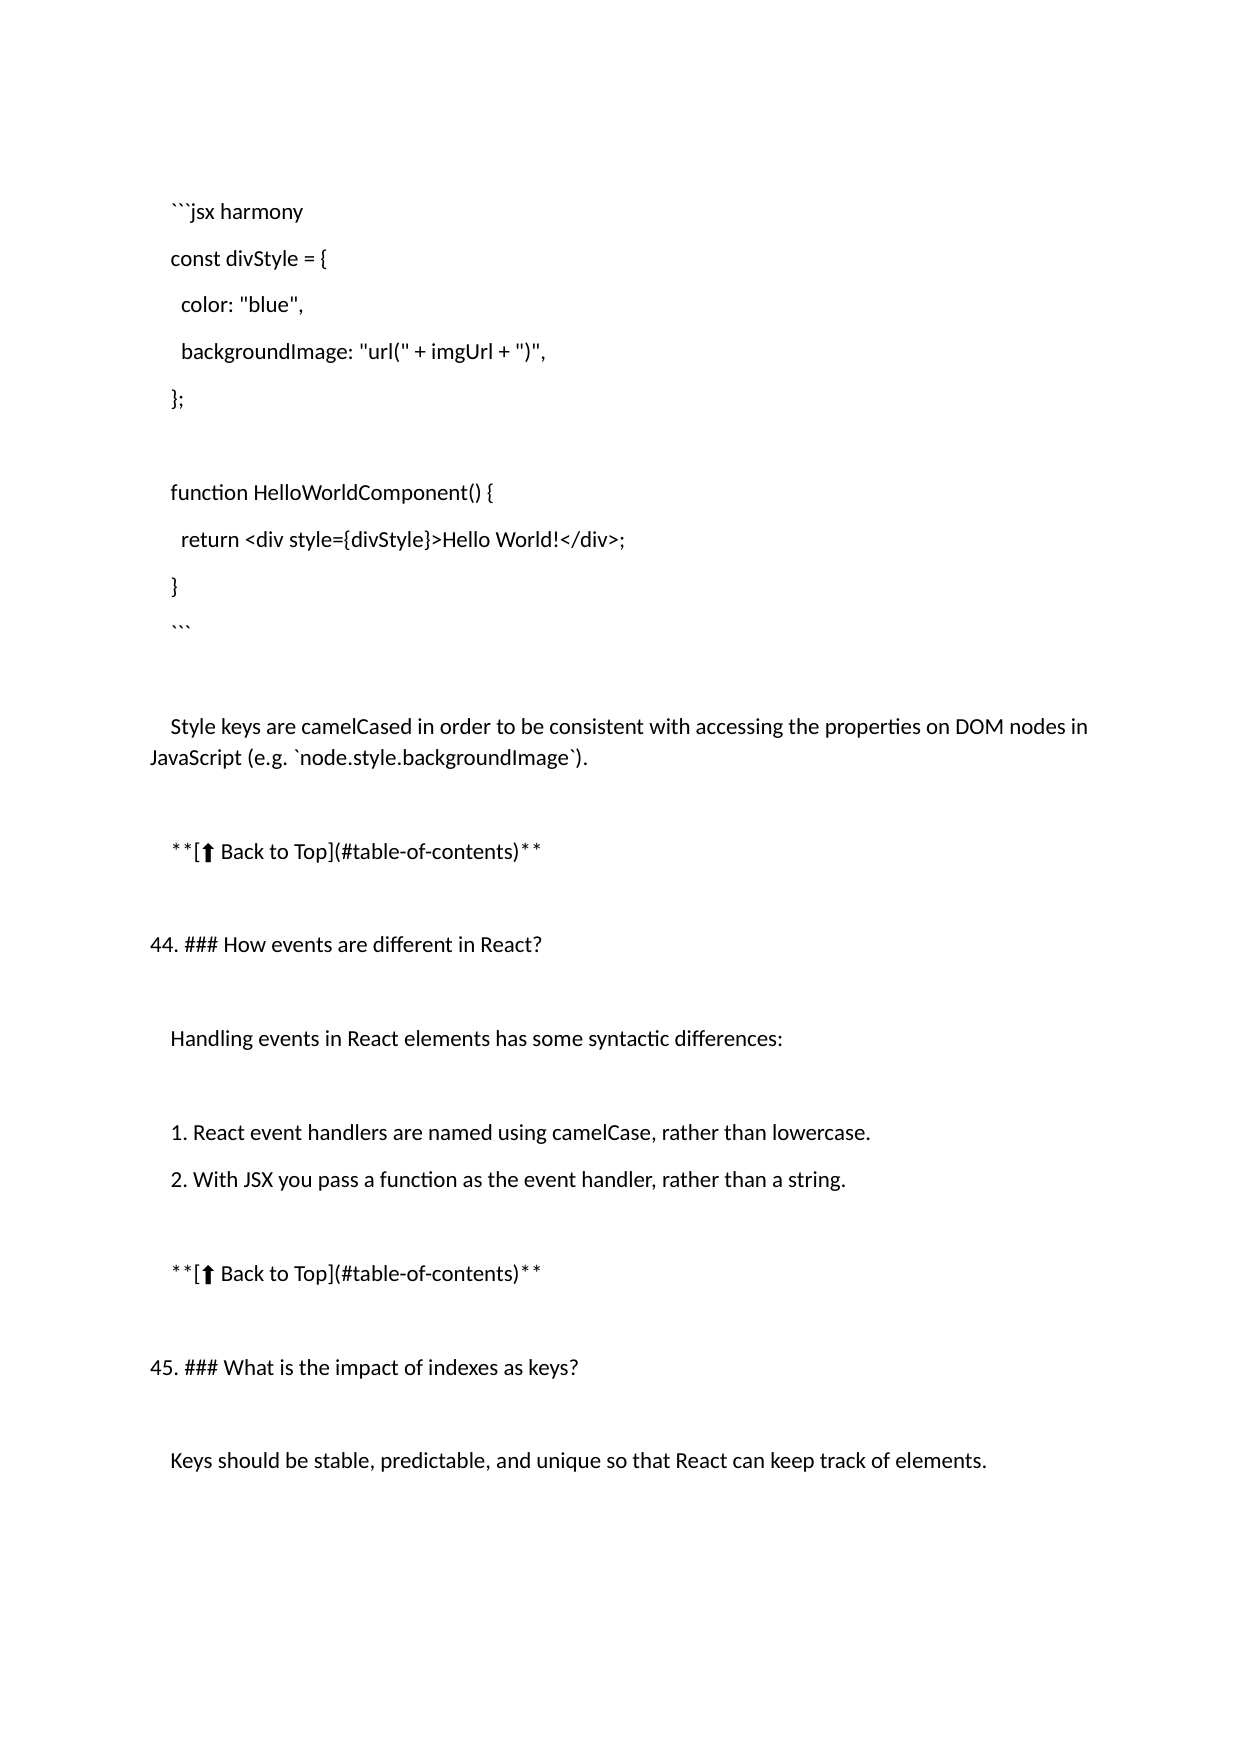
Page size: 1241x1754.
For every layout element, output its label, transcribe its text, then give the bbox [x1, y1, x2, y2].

text } [150, 572, 1090, 600]
text backgroundImage: "url(" + imgUrl + ")", [150, 337, 1090, 366]
text 2. With JSX you pass a function as the event handler, rather than a string. [150, 1165, 1090, 1193]
text 45. ### What is the impact of indexes as keys? [150, 1353, 1090, 1381]
text color: "blue", [150, 291, 1090, 319]
text Handling events in React elements has some syntactic differences: [150, 1024, 1090, 1052]
text **[⬆ Back to Top](#table-of-contents)** [150, 836, 1090, 865]
text ``` [150, 619, 1090, 647]
text 44. ### How events are different in React? [150, 931, 1090, 959]
text **[⬆ Back to Top](#table-of-contents)** [150, 1259, 1090, 1287]
text const divStyle = { [150, 244, 1090, 272]
text return <div style={divStyle}>Hello World!</div>; [150, 525, 1090, 553]
text }; [150, 384, 1090, 412]
text ```jsx harmony [150, 197, 1090, 225]
text 1. React event handlers are named using camelCase, rather than lowercase. [150, 1118, 1090, 1146]
text Style keys are camelCased in order to be consistent with accessing the properties on DOM nodes in JavaScript (e.g. `node.style.backgroundImage`). [150, 712, 1090, 771]
text function HelloWorldComponent() { [150, 478, 1090, 506]
text Keys should be stable, predictable, and unique so that React can keep track of elements. [150, 1447, 1090, 1475]
